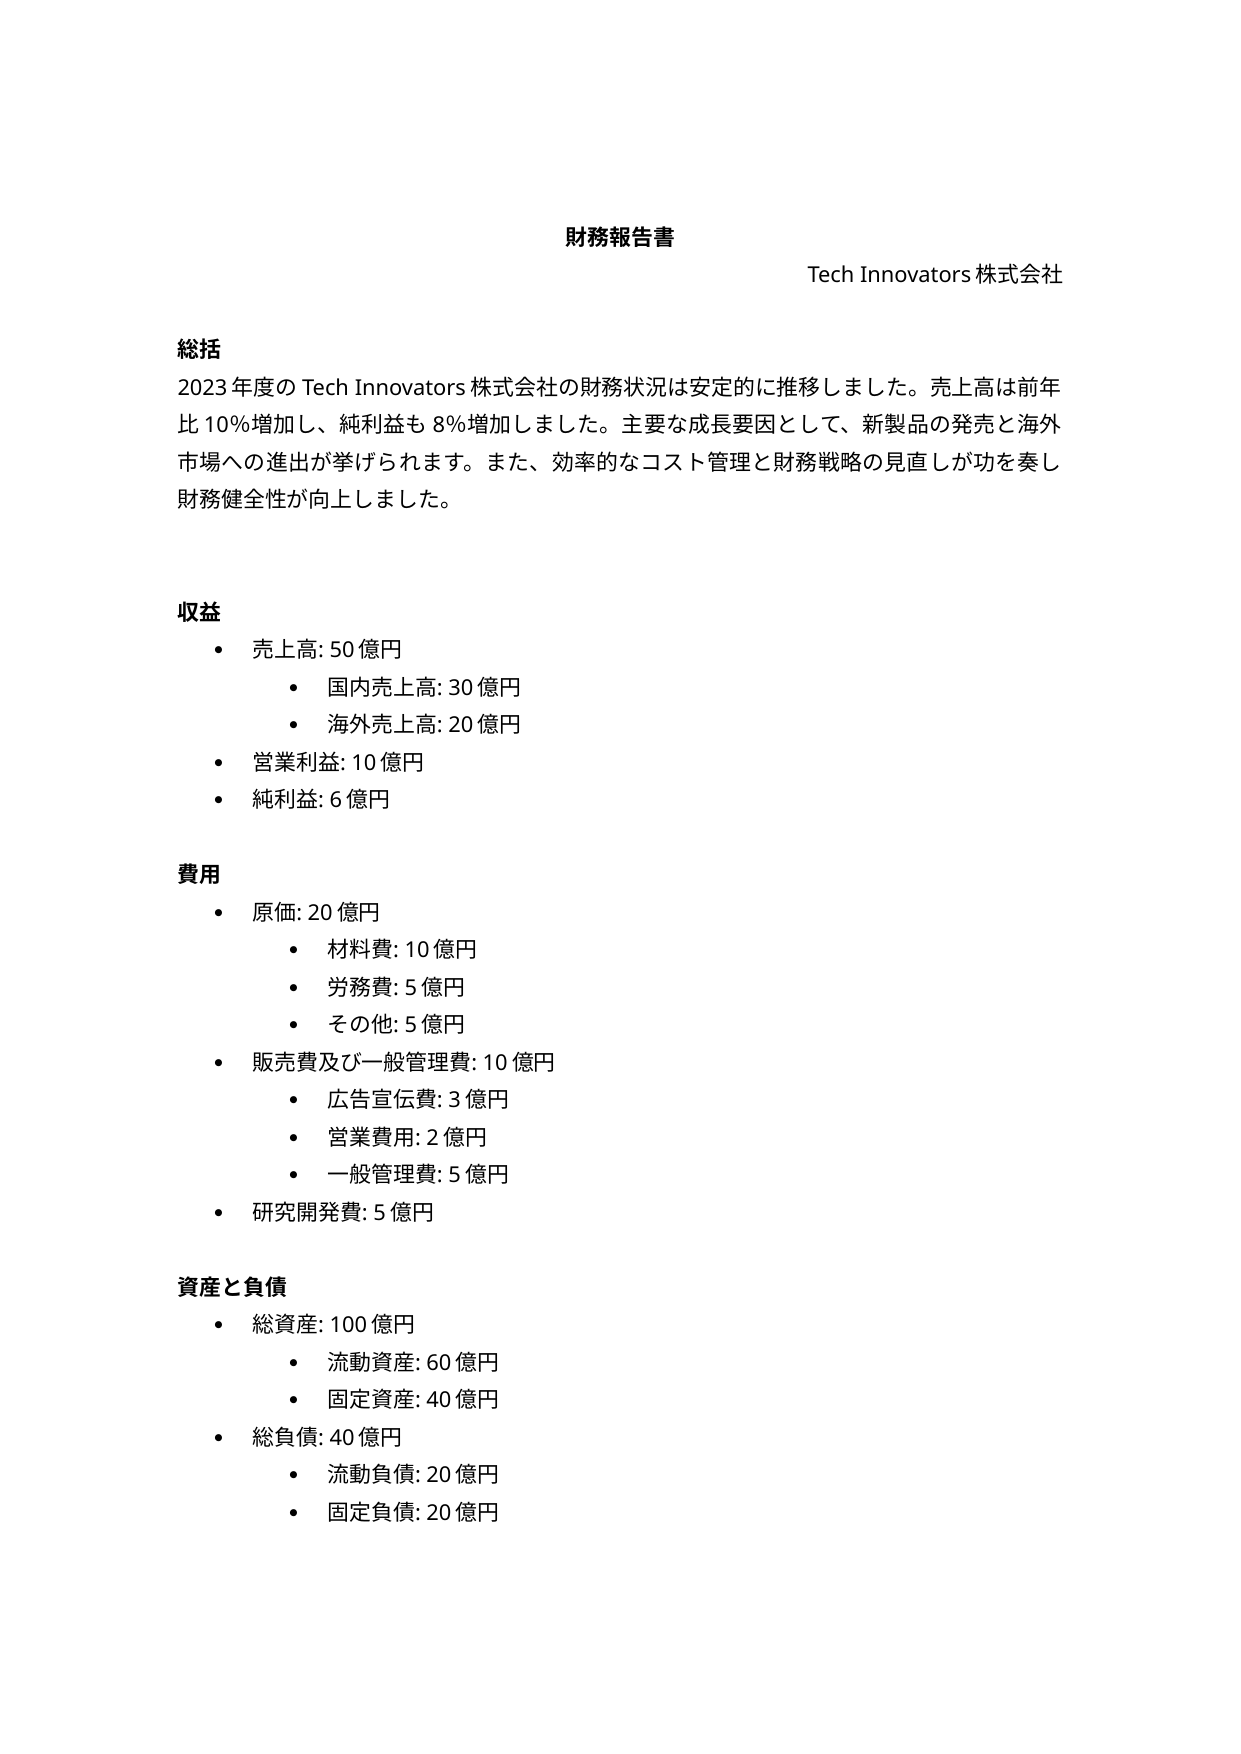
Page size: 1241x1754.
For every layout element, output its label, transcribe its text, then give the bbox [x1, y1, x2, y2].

list 固定負債: 20億円 [290, 1492, 1063, 1529]
list 営業利益: 10億円 [215, 742, 1063, 779]
text 財務報告書 [177, 217, 1063, 254]
text 2023年度のTech Innovators株式会社の財務状況は安定的に推移しました。売上高は前年比10％増加し、純利益も8％増加しました。主要な成長要因として、新製品の発売と海外市場への進出が挙げられます。また、効率的なコスト管理と財務戦略の見直しが功を奏し、財務健全性が向上しました。 [177, 367, 1063, 517]
list その他: 5億円 [290, 1004, 1063, 1042]
list 一般管理費: 5億円 [290, 1154, 1063, 1192]
list 労務費: 5億円 [290, 967, 1063, 1004]
text Tech Innovators株式会社 [177, 254, 1063, 292]
list 国内売上高: 30億円 [290, 667, 1063, 704]
list 販売費及び一般管理費: 10億円 [215, 1042, 1063, 1079]
list 総資産: 100億円 [215, 1304, 1063, 1342]
list 海外売上高: 20億円 [290, 704, 1063, 742]
list 売上高: 50億円 [215, 629, 1063, 667]
list 固定資産: 40億円 [290, 1379, 1063, 1417]
list 研究開発費: 5億円 [215, 1192, 1063, 1229]
list 材料費: 10億円 [290, 929, 1063, 967]
text 収益 [177, 592, 1063, 629]
list 流動資産: 60億円 [290, 1342, 1063, 1379]
text 総括 [177, 329, 1063, 367]
list 総負債: 40億円 [215, 1417, 1063, 1454]
list 純利益: 6億円 [215, 779, 1063, 817]
list 営業費用: 2億円 [290, 1117, 1063, 1154]
text 費用 [177, 854, 1063, 892]
list 流動負債: 20億円 [290, 1454, 1063, 1492]
list 広告宣伝費: 3億円 [290, 1079, 1063, 1117]
text 資産と負債 [177, 1267, 1063, 1304]
list 原価: 20億円 [215, 892, 1063, 929]
